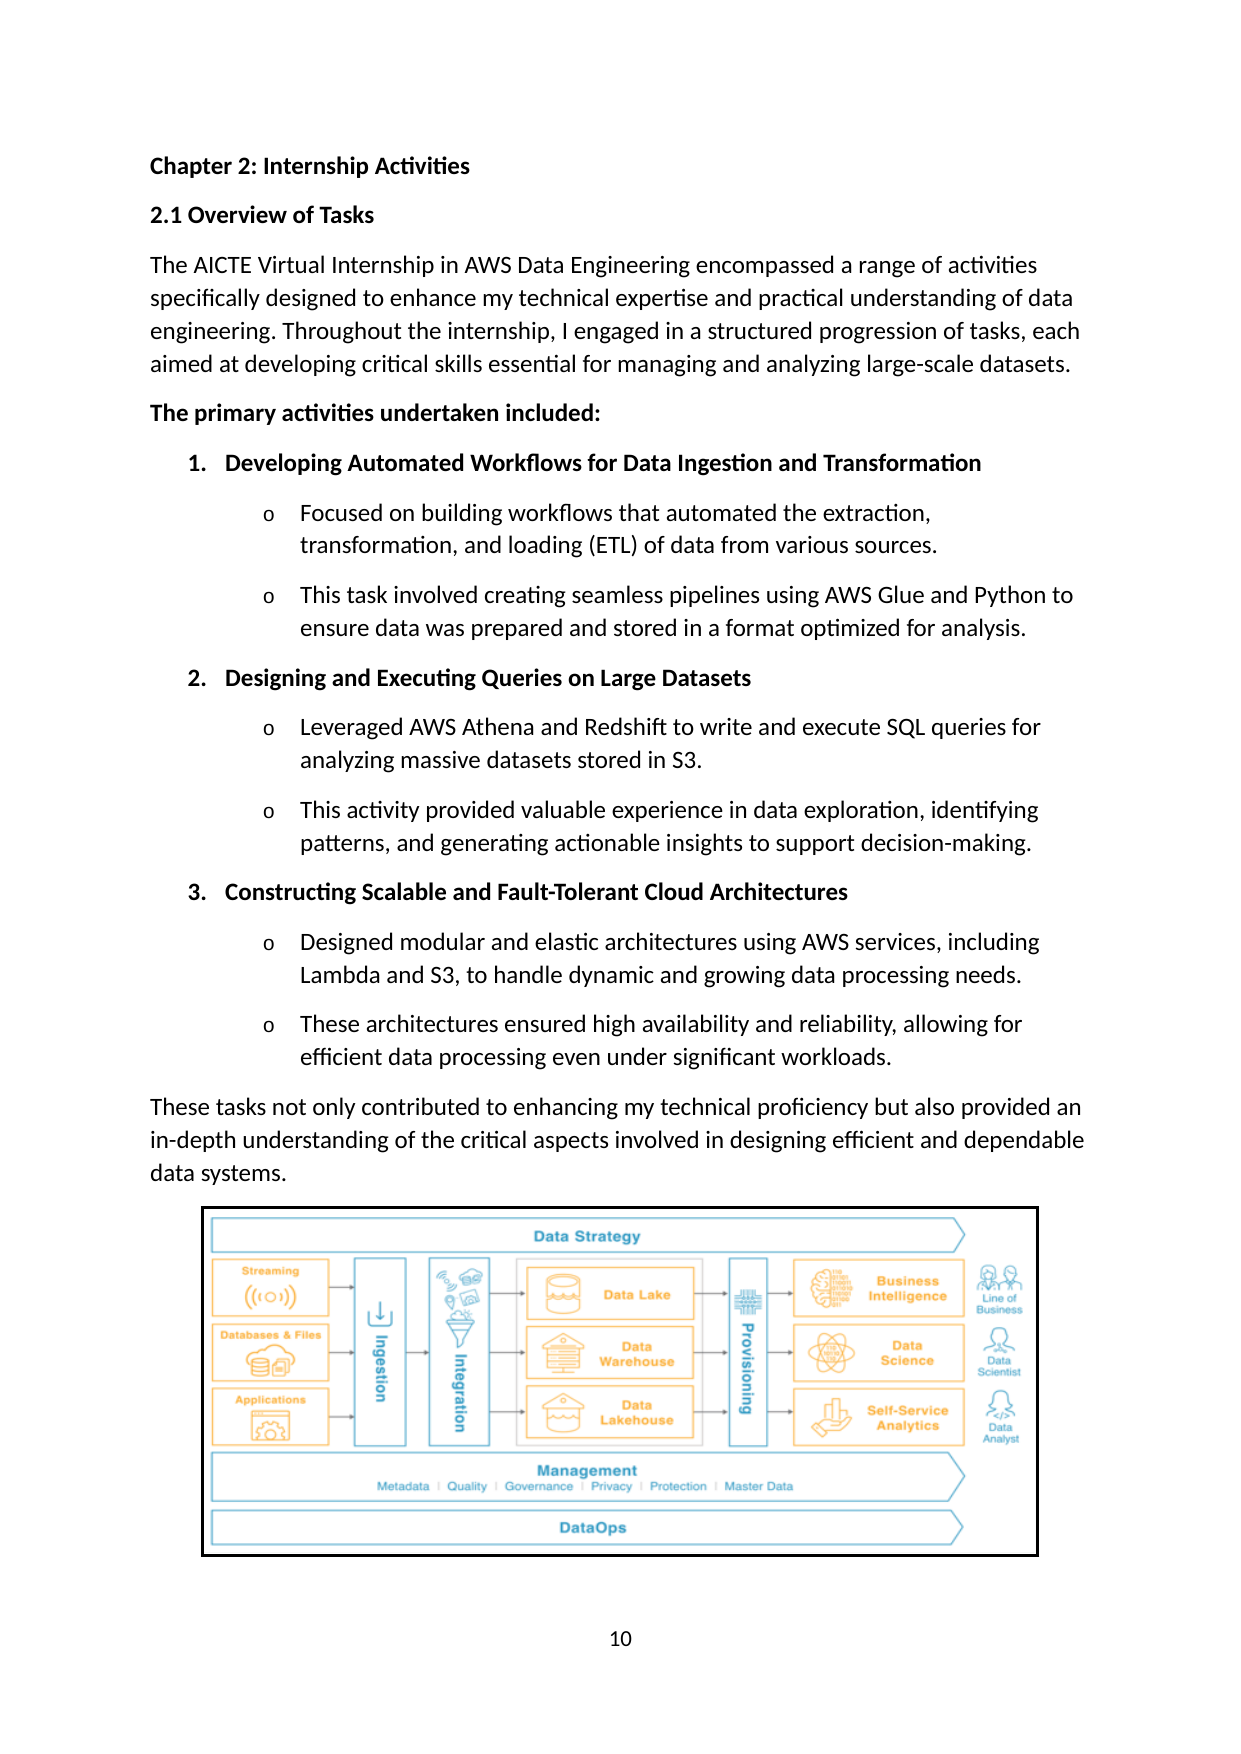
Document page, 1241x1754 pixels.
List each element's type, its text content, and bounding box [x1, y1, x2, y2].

text These tasks not only contributed to enhancing my technical proficiency but also provided an in-depth understanding of the critical aspects involved in designing efficient and dependable data systems. [150, 1091, 1090, 1187]
picture [204, 1209, 1036, 1554]
list Focused on building workflows that automated the extraction, transformation, and loading (ETL) of data from various sources. [262, 497, 1090, 560]
list Designed modular and elastic architectures using AWS services, including Lambda and S3, to handle dynamic and growing data processing needs. [262, 926, 1090, 989]
text Chapter 2: Internship Activities [150, 150, 1090, 181]
list These architectures ensured high availability and reliability, allowing for efficient data processing even under significant workloads. [262, 1008, 1090, 1072]
list Developing Automated Workflows for Data Ingestion and Transformation [187, 447, 1090, 478]
text 2.1 Overview of Tasks [150, 199, 1090, 230]
list This activity provided valuable experience in data exploration, identifying patterns, and generating actionable insights to support decision-making. [262, 794, 1090, 857]
list Constructing Scalable and Fault-Tolerant Cloud Architectures [187, 876, 1090, 907]
list This task involved creating seamless pipelines using AWS Glue and Python to ensure data was prepared and stored in a format optimized for analysis. [262, 579, 1090, 643]
list Designing and Executing Queries on Large Datasets [187, 662, 1090, 692]
list Leveraged AWS Athena and Redshift to write and execute SQL queries for analyzing massive datasets stored in S3. [262, 711, 1090, 775]
text The AICTE Virtual Internship in AWS Data Engineering encompassed a range of activities specifically designed to enhance my technical expertise and practical understanding of data engineering. Throughout the internship, I engaged in a structured progression of tasks, each aimed at developing critical skills essential for managing and analyzing large-scale datasets. [150, 249, 1090, 378]
text The primary activities undertaken included: [150, 397, 1090, 428]
